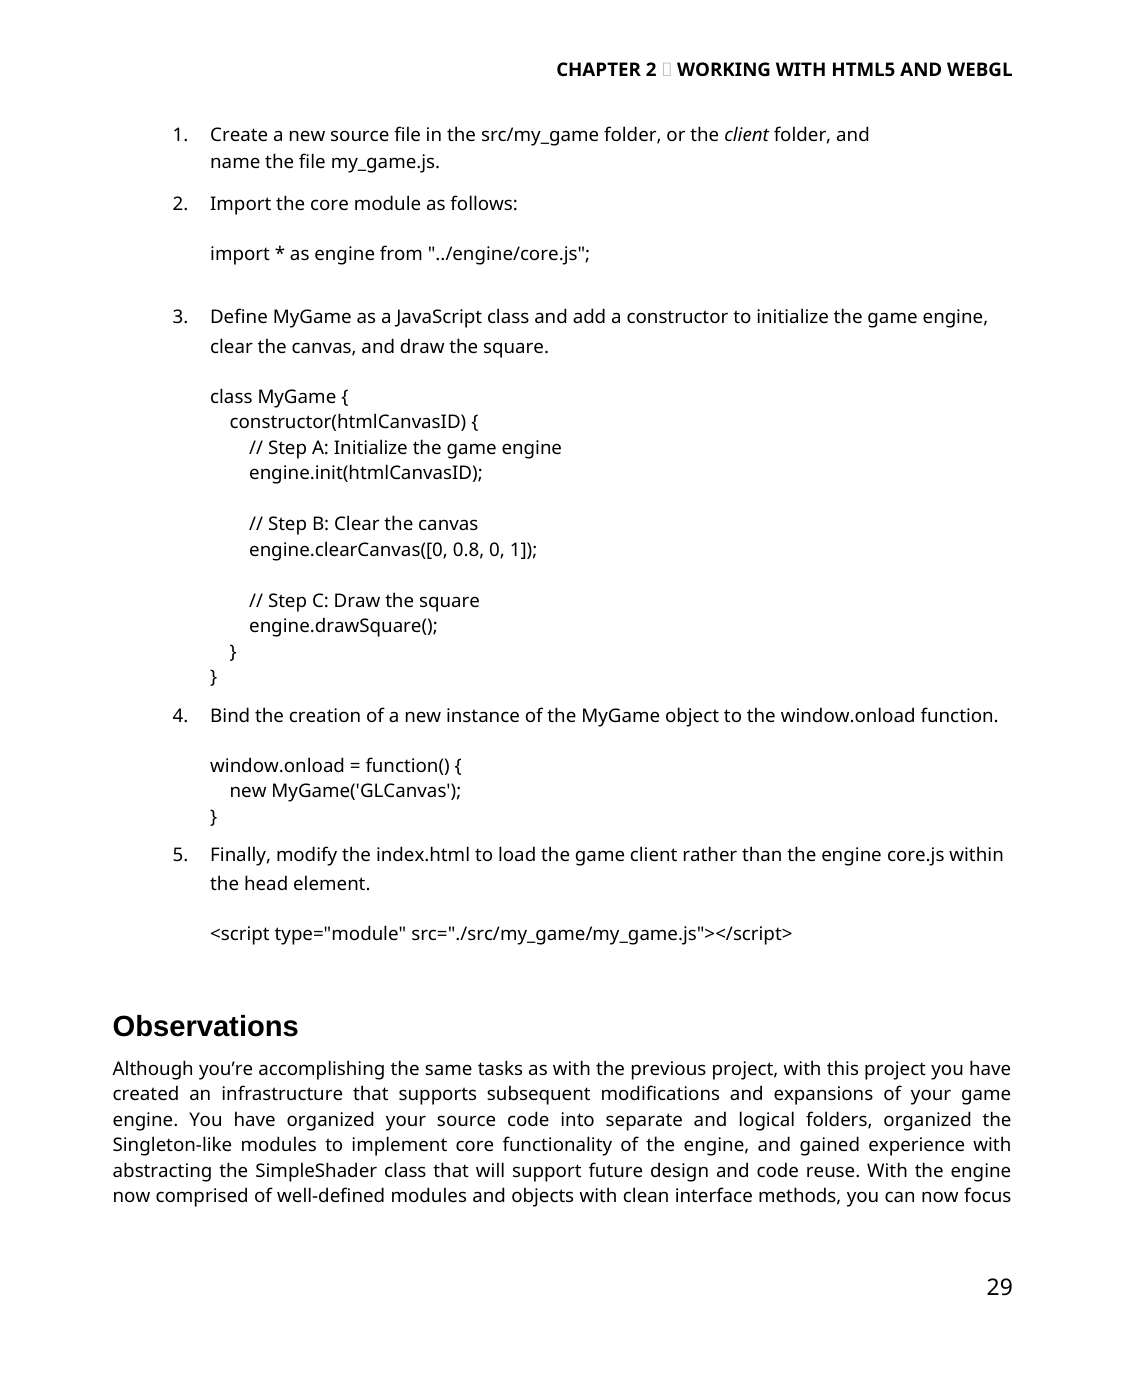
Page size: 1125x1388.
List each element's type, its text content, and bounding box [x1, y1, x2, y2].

text constructor(htmlCanvasID) { [210, 409, 1012, 434]
subtitle Observations [112, 1009, 1012, 1042]
list Define MyGame as a JavaScript class and add a constructor to initialize the game engine, clear the canvas, and draw the square. [172, 304, 1012, 358]
text import * as engine from "../engine/core.js"; [135, 240, 1012, 266]
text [112, 1055, 1012, 1208]
text engine.drawSquare(); [210, 613, 1012, 638]
text // Step B: Clear the canvas [210, 511, 1012, 536]
text // Step C: Draw the square [210, 587, 1012, 613]
list Import the core module as follows: [172, 190, 892, 216]
text } [210, 638, 1012, 664]
text engine.init(htmlCanvasID); [210, 460, 1012, 485]
list Create a new source file in the src/my_game folder, or the client folder, and name the file my_game.js. [172, 119, 922, 173]
list Bind the creation of a new instance of the MyGame object to the window.onload function. [172, 702, 1012, 727]
text class MyGame { [210, 383, 1012, 409]
text } [210, 803, 1012, 828]
list Finally, modify the index.html to load the game client rather than the engine core.js within the head element. [172, 841, 1012, 896]
text <script type="module" src="./src/my_game/my_game.js"></script> [135, 920, 1012, 946]
text // Step A: Initialize the game engine [210, 434, 1012, 460]
text } [210, 664, 1012, 689]
text window.onload = function() { [210, 752, 1012, 777]
text engine.clearCanvas([0, 0.8, 0, 1]); [210, 536, 1012, 562]
text new MyGame('GLCanvas'); [210, 777, 1012, 803]
